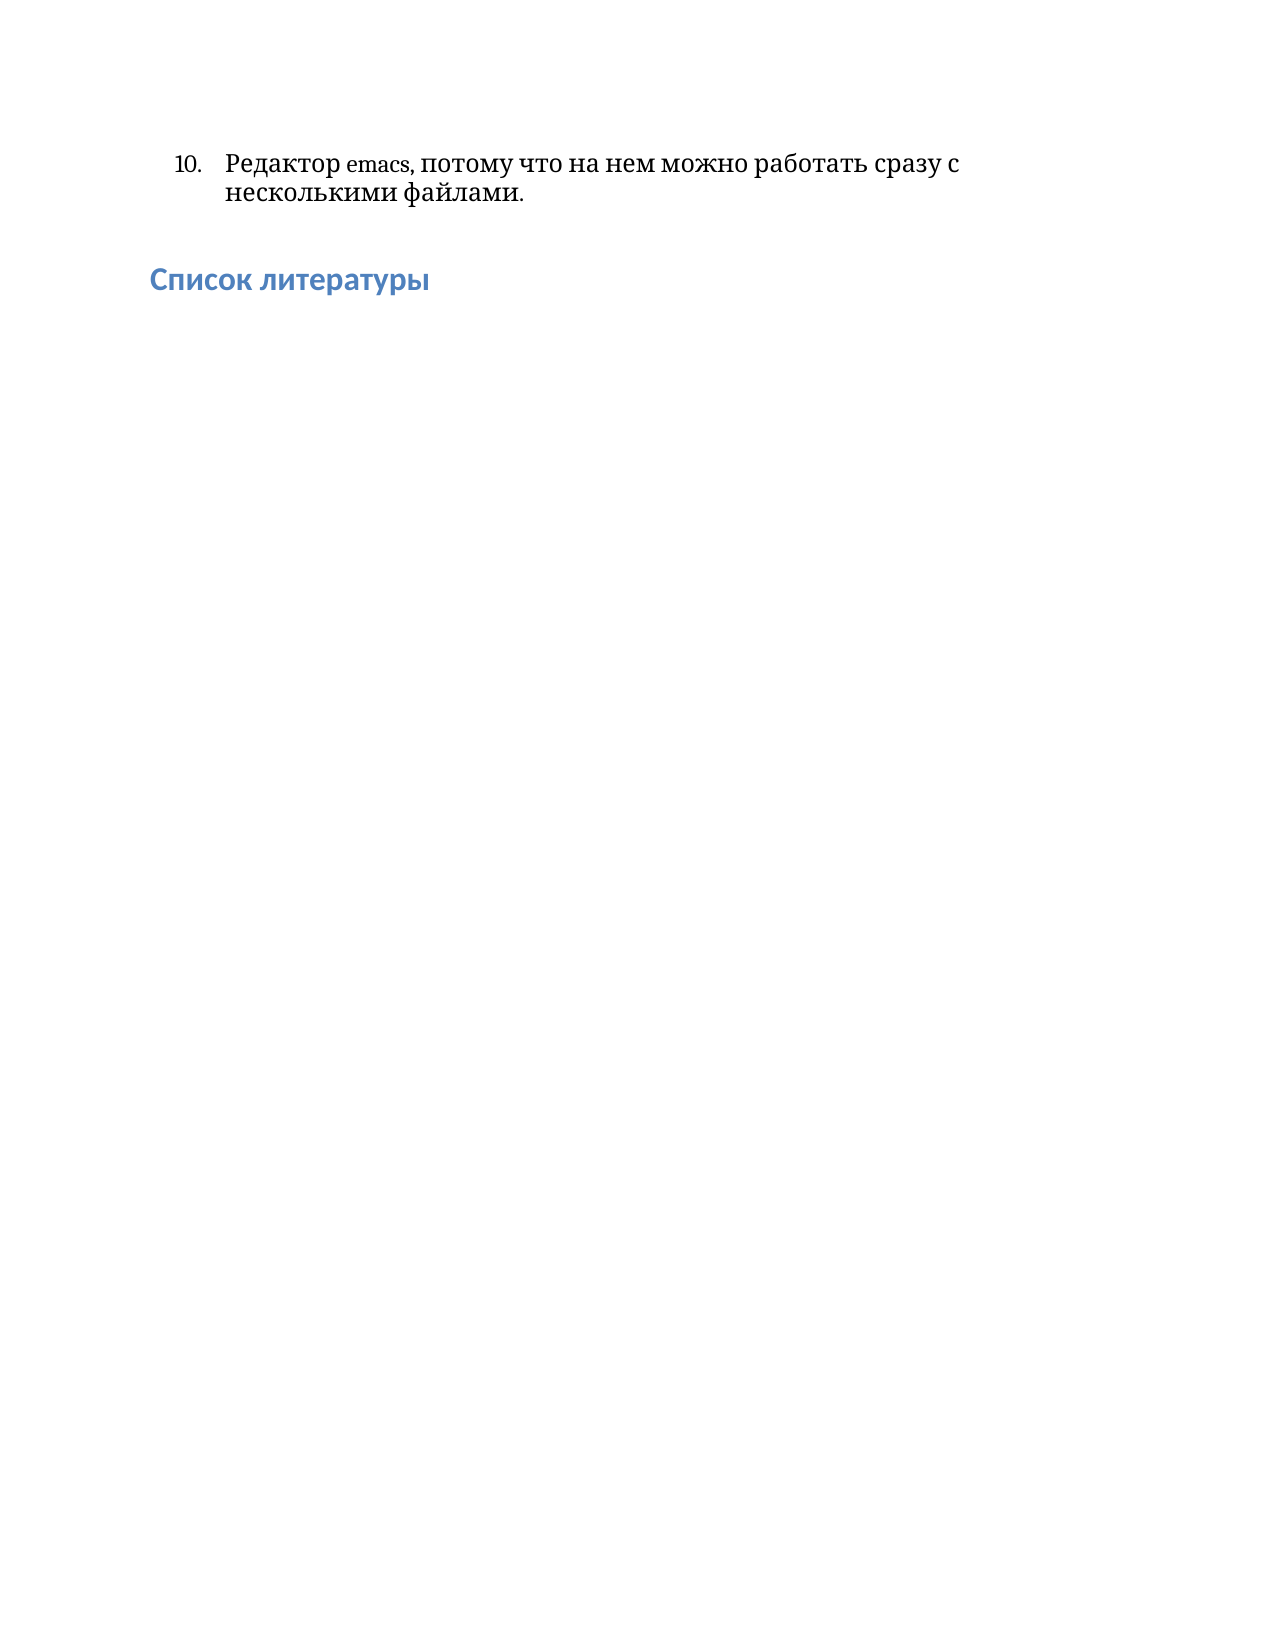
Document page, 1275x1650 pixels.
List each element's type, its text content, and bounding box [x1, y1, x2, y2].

list Редактор emacs, потому что на нем можно работать сразу с несколькими файлами. [175, 150, 1125, 207]
subtitle Список литературы [150, 257, 1125, 298]
